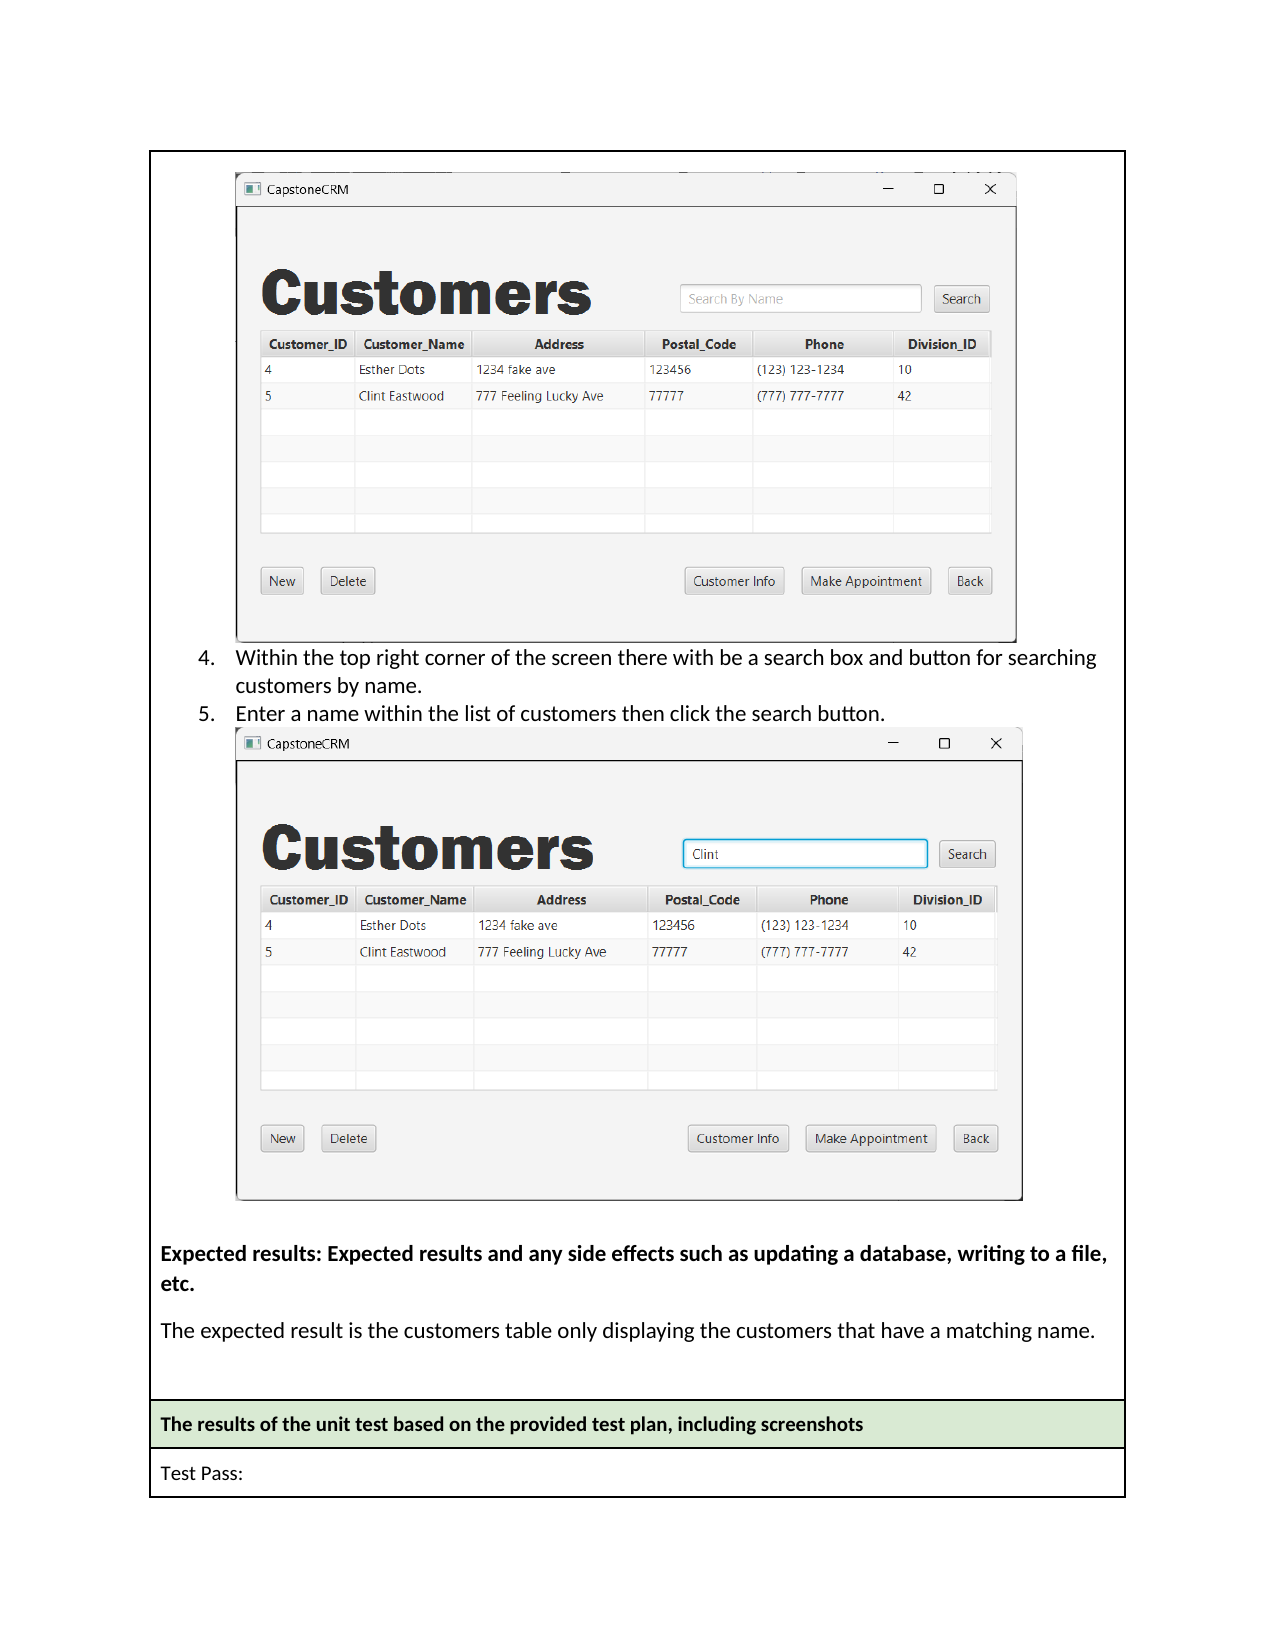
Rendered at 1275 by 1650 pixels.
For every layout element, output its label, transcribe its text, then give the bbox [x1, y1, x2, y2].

table_cell Test Pass: [151, 1449, 1124, 1496]
picture [235, 727, 1023, 1201]
table_cell The results of the unit test based on the provided test plan, including screenshots [151, 1401, 1124, 1447]
picture [235, 172, 1017, 643]
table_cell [151, 152, 1124, 1399]
